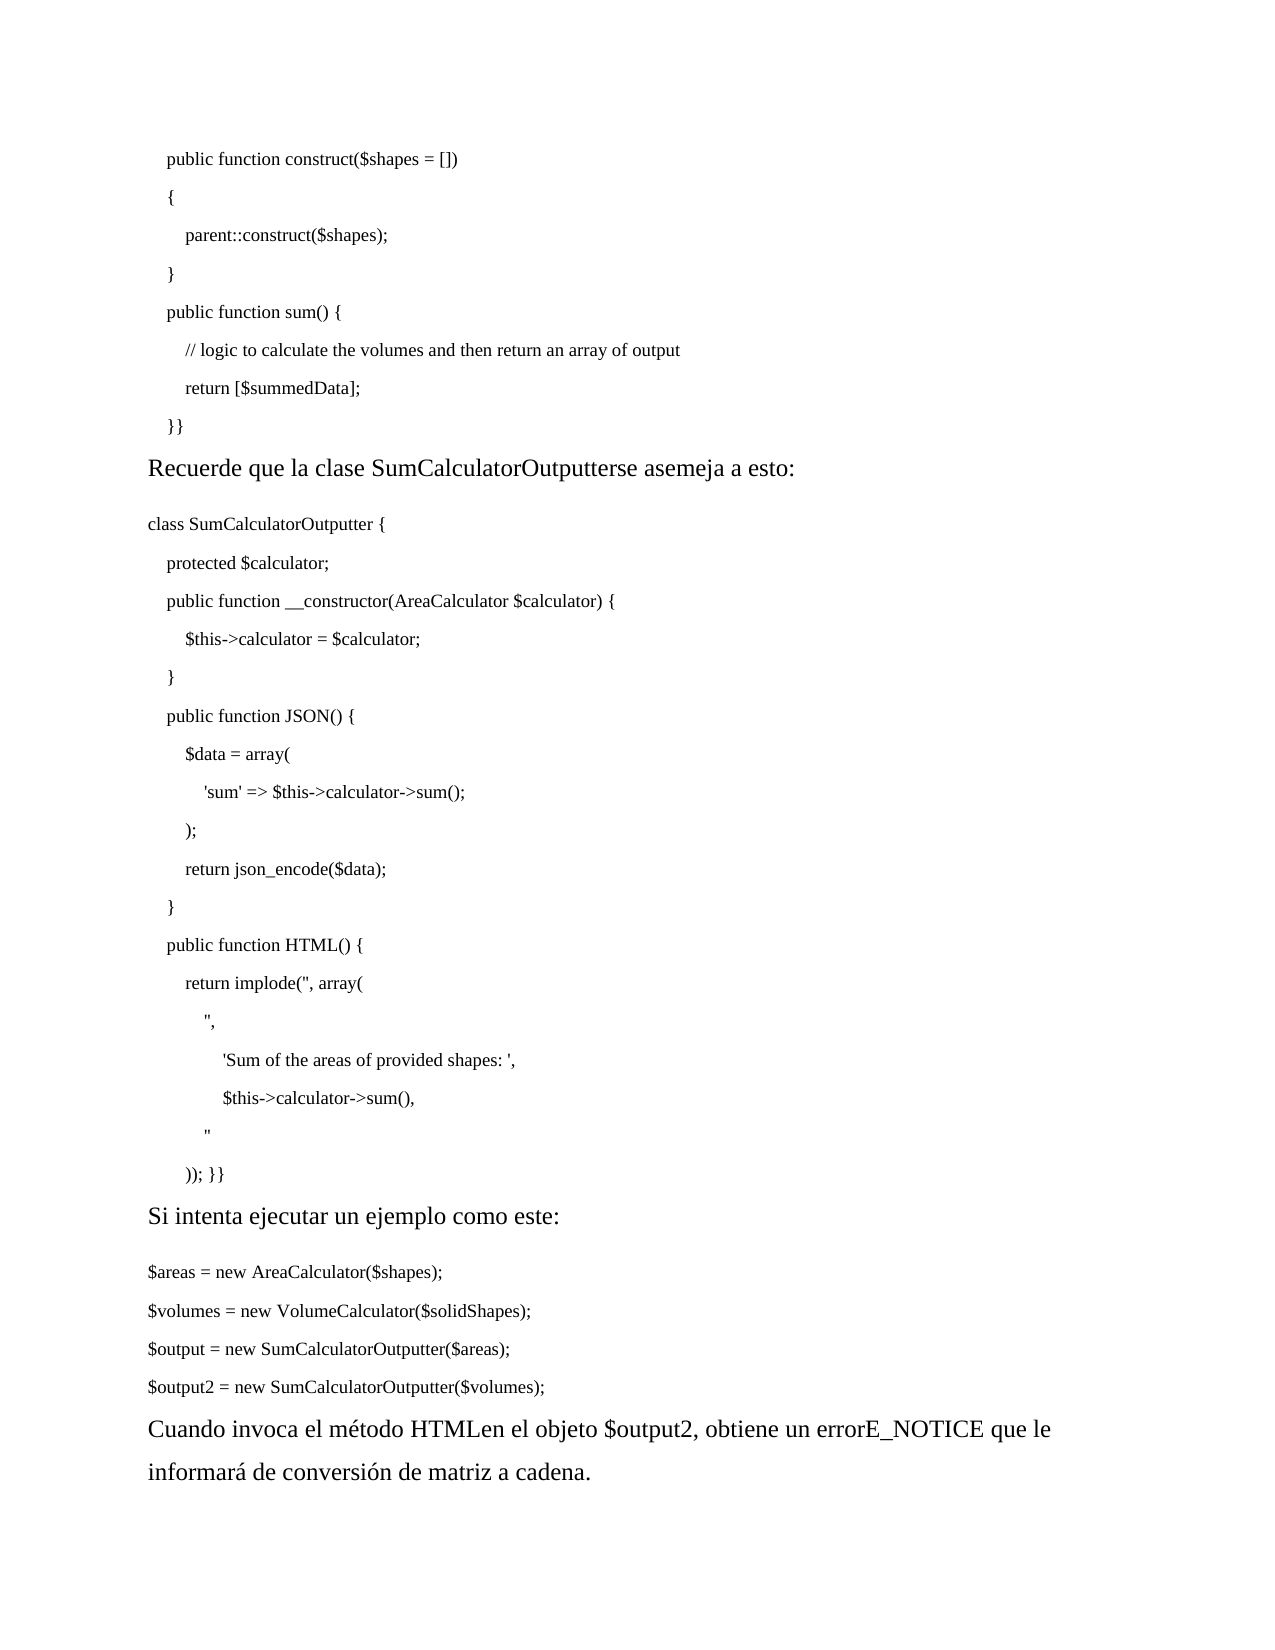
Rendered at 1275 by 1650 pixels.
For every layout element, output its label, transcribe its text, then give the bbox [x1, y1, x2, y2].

text '' [148, 1125, 1127, 1147]
text parent::construct($shapes); [148, 224, 1127, 246]
text $this->calculator->sum(), [148, 1087, 1127, 1108]
text Cuando invoca el método HTMLen el objeto $output2, obtiene un errorE_NOTICE que le informará de conversión de matriz a cadena. [148, 1414, 1127, 1486]
text $volumes = new VolumeCalculator($solidShapes); [148, 1299, 1127, 1321]
text }} [148, 415, 1127, 437]
text return json_encode($data); [148, 857, 1127, 879]
text // logic to calculate the volumes and then return an array of output [148, 339, 1127, 360]
text class SumCalculatorOutputter { [148, 513, 1127, 535]
text public function sum() { [148, 301, 1127, 322]
text )); }} [148, 1163, 1127, 1185]
text public function HTML() { [148, 934, 1127, 955]
text $this->calculator = $calculator; [148, 628, 1127, 649]
text $output = new SumCalculatorOutputter($areas); [148, 1338, 1127, 1359]
text } [148, 896, 1127, 917]
text public function __constructor(AreaCalculator $calculator) { [148, 590, 1127, 611]
text Recuerde que la clase SumCalculatorOutputterse asemeja a esto: [148, 453, 1127, 482]
text $data = array( [148, 743, 1127, 764]
text $areas = new AreaCalculator($shapes); [148, 1261, 1127, 1283]
text '', [148, 1010, 1127, 1032]
text { [148, 186, 1127, 207]
text return implode('', array( [148, 972, 1127, 994]
text public function construct($shapes = []) [148, 148, 1127, 169]
text public function JSON() { [148, 704, 1127, 726]
text } [148, 666, 1127, 688]
text } [148, 262, 1127, 284]
text return [$summedData]; [148, 377, 1127, 399]
text 'Sum of the areas of provided shapes: ', [148, 1048, 1127, 1070]
text protected $calculator; [148, 552, 1127, 573]
text Si intenta ejecutar un ejemplo como este: [148, 1201, 1127, 1230]
text ); [148, 819, 1127, 841]
text $output2 = new SumCalculatorOutputter($volumes); [148, 1376, 1127, 1397]
text 'sum' => $this->calculator->sum(); [148, 781, 1127, 802]
